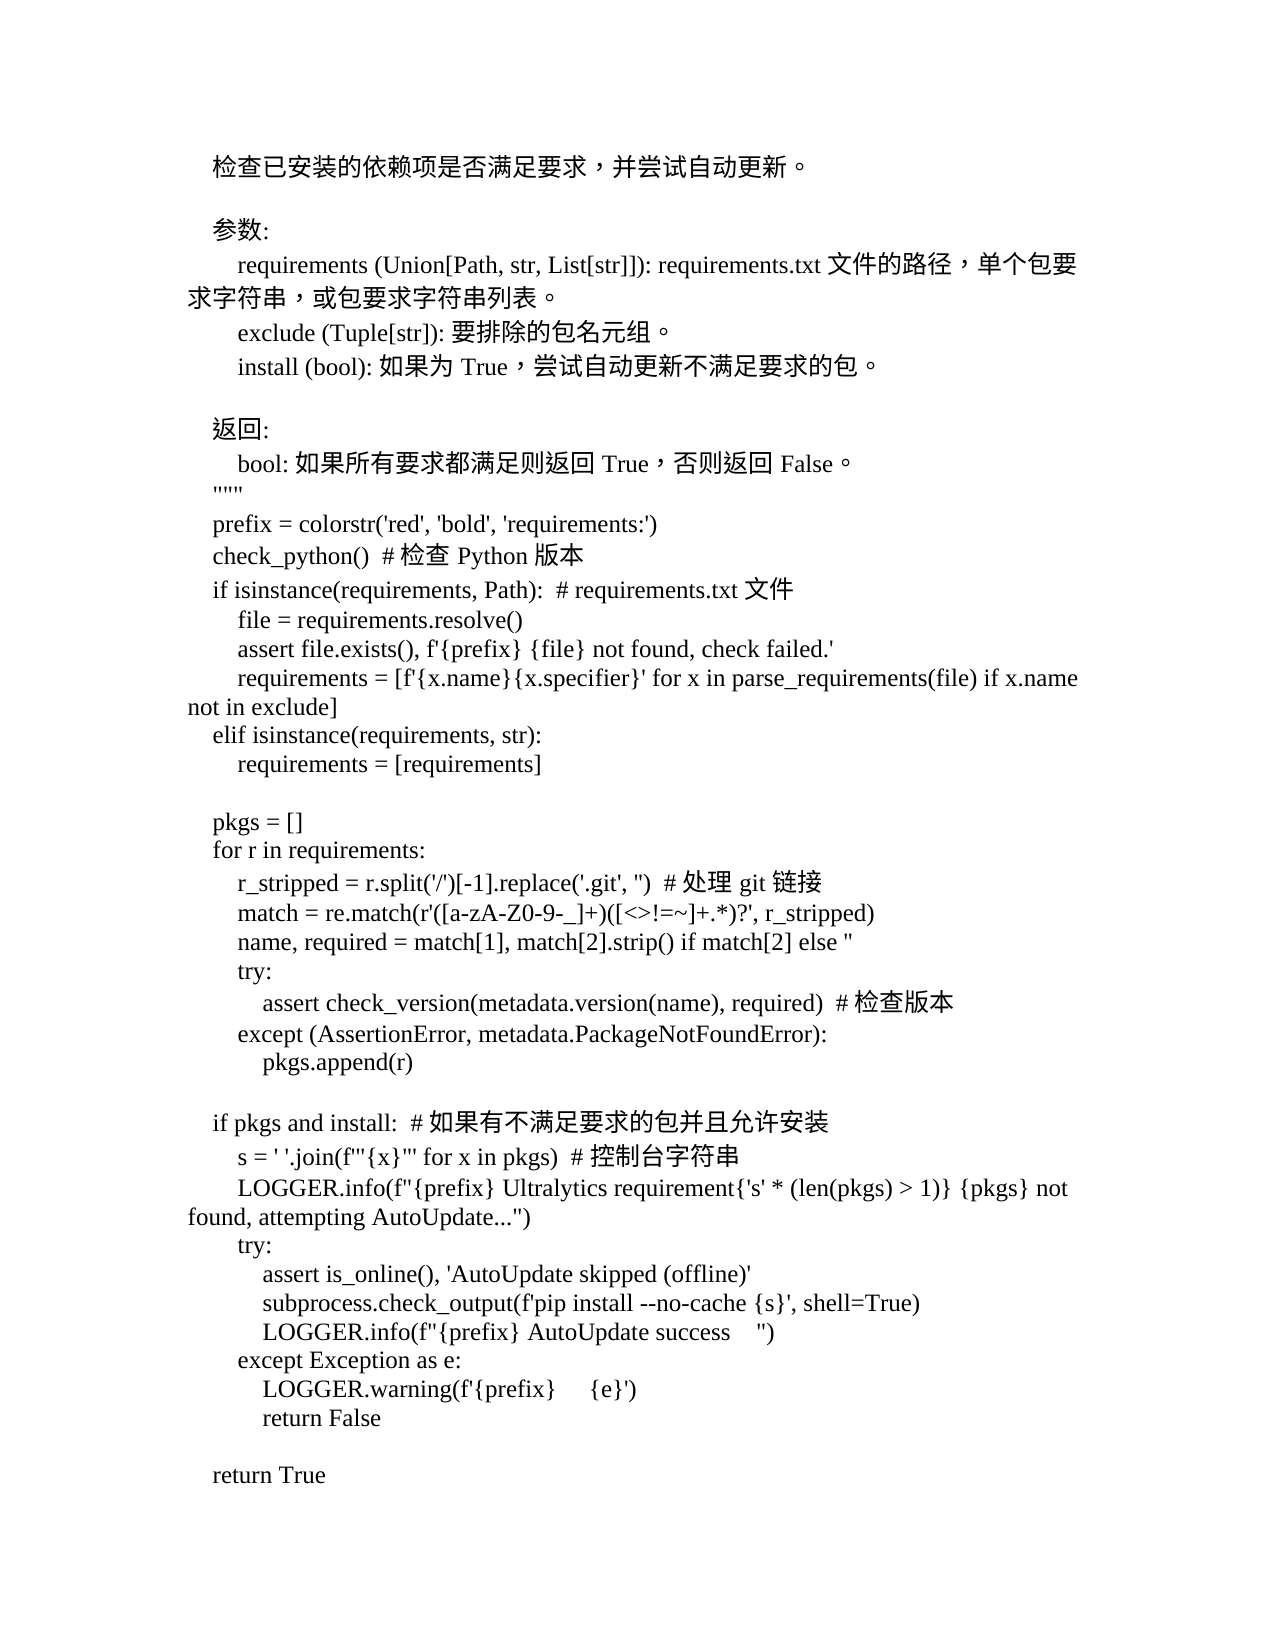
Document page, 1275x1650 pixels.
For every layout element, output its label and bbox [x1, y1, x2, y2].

text [187, 150, 1087, 1489]
